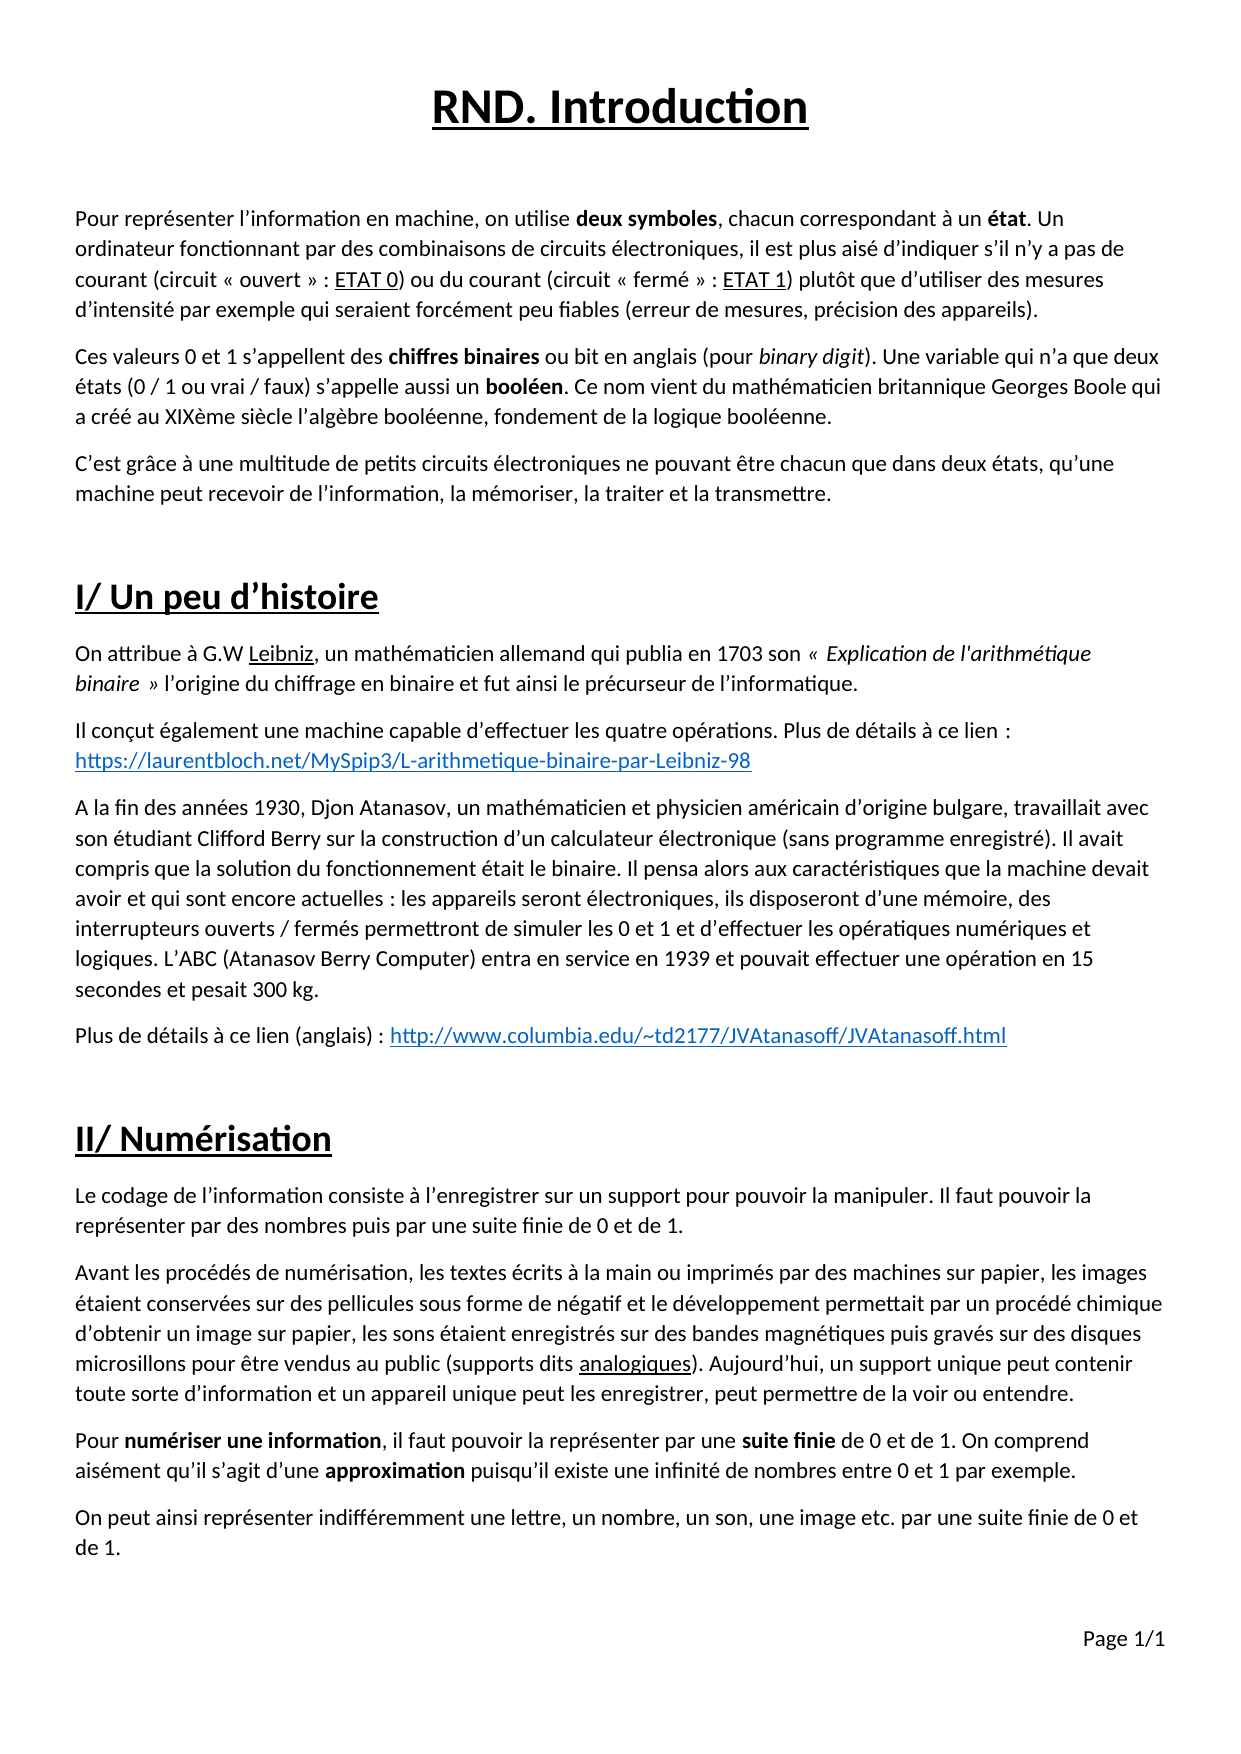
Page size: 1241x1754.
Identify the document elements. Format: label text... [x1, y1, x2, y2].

text I/ Un peu d’histoire [75, 573, 1165, 619]
text A la fin des années 1930, Djon Atanasov, un mathématicien et physicien américain d’origine bulgare, travaillait avec son étudiant Clifford Berry sur la construction d’un calculateur électronique (sans programme enregistré). Il avait compris que la solution du fonctionnement était le binaire. Il pensa alors aux caractéristiques que la machine devait avoir et qui sont encore actuelles : les appareils seront électroniques, ils disposeront d’une mémoire, des interrupteurs ouverts / fermés permettront de simuler les 0 et 1 et d’effectuer les opératiques numériques et logiques. L’ABC (Atanasov Berry Computer) entra en service en 1939 et pouvait effectuer une opération en 15 secondes et pesait 300 kg. [75, 793, 1165, 1003]
text Pour numériser une information, il faut pouvoir la représenter par une suite finie de 0 et de 1. On comprend aisément qu’il s’agit d’une approximation puisqu’il existe une infinité de nombres entre 0 et 1 par exemple. [75, 1426, 1165, 1484]
text Il conçut également une machine capable d’effectuer les quatre opérations. Plus de détails à ce lien : https://laurentbloch.net/MySpip3/L-arithmetique-binaire-par-Leibniz-98 [75, 716, 1165, 774]
text On attribue à G.W Leibniz, un mathématicien allemand qui publia en 1703 son « Explication de l'arithmétique binaire » l’origine du chiffrage en binaire et fut ainsi le précurseur de l’informatique. [75, 639, 1165, 697]
text Avant les procédés de numérisation, les textes écrits à la main ou imprimés par des machines sur papier, les images étaient conservées sur des pellicules sous forme de négatif et le développement permettait par un procédé chimique d’obtenir un image sur papier, les sons étaient enregistrés sur des bandes magnétiques puis gravés sur des disques microsillons pour être vendus au public (supports dits analogiques). Aujourd’hui, un support unique peut contenir toute sorte d’information et un appareil unique peut les enregistrer, peut permettre de la voir ou entendre. [75, 1258, 1165, 1407]
text On peut ainsi représenter indifféremment une lettre, un nombre, un son, une image etc. par une suite finie de 0 et de 1. [75, 1503, 1165, 1562]
text Plus de détails à ce lien (anglais) : http://www.columbia.edu/~td2177/JVAtanasoff/JVAtanasoff.html [75, 1022, 1165, 1049]
text II/ Numérisation [75, 1115, 1165, 1161]
text Pour représenter l’information en machine, on utilise deux symboles, chacun correspondant à un état. Un ordinateur fonctionnant par des combinaisons de circuits électroniques, il est plus aisé d’indiquer s’il n’y a pas de courant (circuit « ouvert » : ETAT 0) ou du courant (circuit « fermé » : ETAT 1) plutôt que d’utiliser des mesures d’intensité par exemple qui seraient forcément peu fiables (erreur de mesures, précision des appareils). [75, 204, 1165, 323]
text Ces valeurs 0 et 1 s’appellent des chiffres binaires ou bit en anglais (pour binary digit). Une variable qui n’a que deux états (0 / 1 ou vrai / faux) s’appelle aussi un booléen. Ce nom vient du mathématicien britannique Georges Boole qui a créé au XIXème siècle l’algèbre booléenne, fondement de la logique booléenne. [75, 342, 1165, 430]
text C’est grâce à une multitude de petits circuits électroniques ne pouvant être chacun que dans deux états, qu’une machine peut recevoir de l’information, la mémoriser, la traiter et la transmettre. [75, 449, 1165, 507]
text RND. Introduction [75, 75, 1165, 136]
text Le codage de l’information consiste à l’enregistrer sur un support pour pouvoir la manipuler. Il faut pouvoir la représenter par des nombres puis par une suite finie de 0 et de 1. [75, 1181, 1165, 1240]
